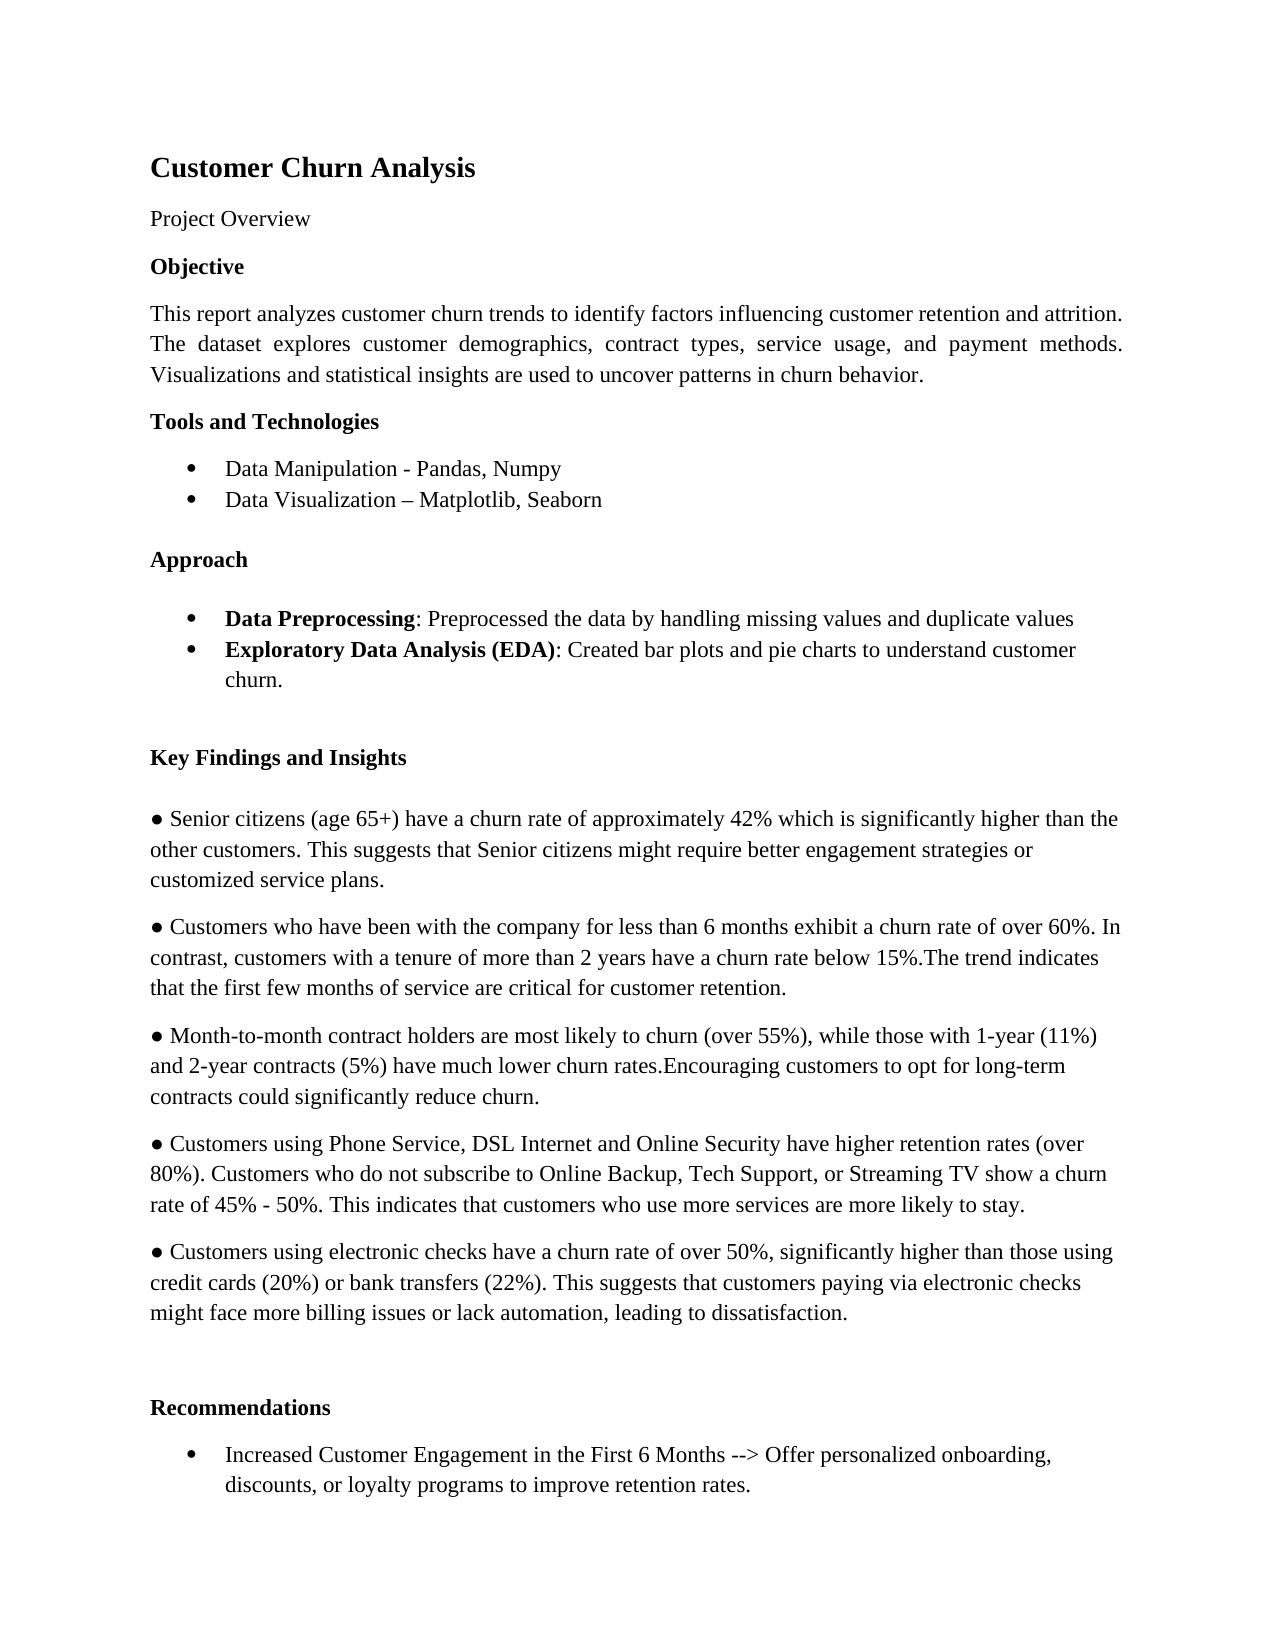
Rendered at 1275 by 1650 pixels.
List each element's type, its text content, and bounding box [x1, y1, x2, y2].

text ● Month-to-month contract holders are most likely to churn (over 55%), while those with 1-year (11%) and 2-year contracts (5%) have much lower churn rates.Encouraging customers to opt for long-term contracts could significantly reduce churn. [150, 1022, 1125, 1109]
list Data Preprocessing: Preprocessed the data by handling missing values and duplicate values [187, 605, 1125, 632]
text Tools and Technologies [150, 408, 1125, 434]
text ● Customers using Phone Service, DSL Internet and Online Security have higher retention rates (over 80%). Customers who do not subscribe to Online Backup, Tech Support, or Streaming TV show a churn rate of 45% - 50%. This indicates that customers who use more services are more likely to stay. [150, 1130, 1125, 1217]
text ● Customers who have been with the company for less than 6 months exhibit a churn rate of over 60%. In contrast, customers with a tenure of more than 2 years have a churn rate below 15%.The trend indicates that the first few months of service are critical for customer retention. [150, 913, 1125, 1001]
text Project Overview [150, 206, 1125, 232]
subtitle Approach [150, 546, 1125, 572]
text ● Senior citizens (age 65+) have a churn rate of approximately 42% which is significantly higher than the other customers. This suggests that Senior citizens might require better engagement strategies or customized service plans. [150, 805, 1125, 893]
list Data Visualization – Matplotlib, Seaborn [187, 486, 1125, 512]
text ● Customers using electronic checks have a churn rate of over 50%, significantly higher than those using credit cards (20%) or bank transfers (22%). This suggests that customers paying via electronic checks might face more billing issues or lack automation, leading to dissatisfaction. [150, 1238, 1125, 1326]
text Customer Churn Analysis [150, 150, 1125, 183]
list Data Manipulation - Pandas, Numpy [187, 455, 1125, 482]
text Recommendations [150, 1393, 1125, 1420]
text Objective [150, 253, 1125, 279]
text This report analyzes customer churn trends to identify factors influencing customer retention and attrition. The dataset explores customer demographics, contract types, service usage, and payment methods. Visualizations and statistical insights are used to uncover patterns in churn behavior. [150, 300, 1125, 387]
list Exploratory Data Analysis (EDA): Created bar plots and pie charts to understand customer churn. [187, 636, 1125, 693]
list Increased Customer Engagement in the First 6 Months --> Offer personalized onboarding, discounts, or loyalty programs to improve retention rates. [187, 1441, 1125, 1498]
text Key Findings and Insights [150, 744, 1125, 771]
